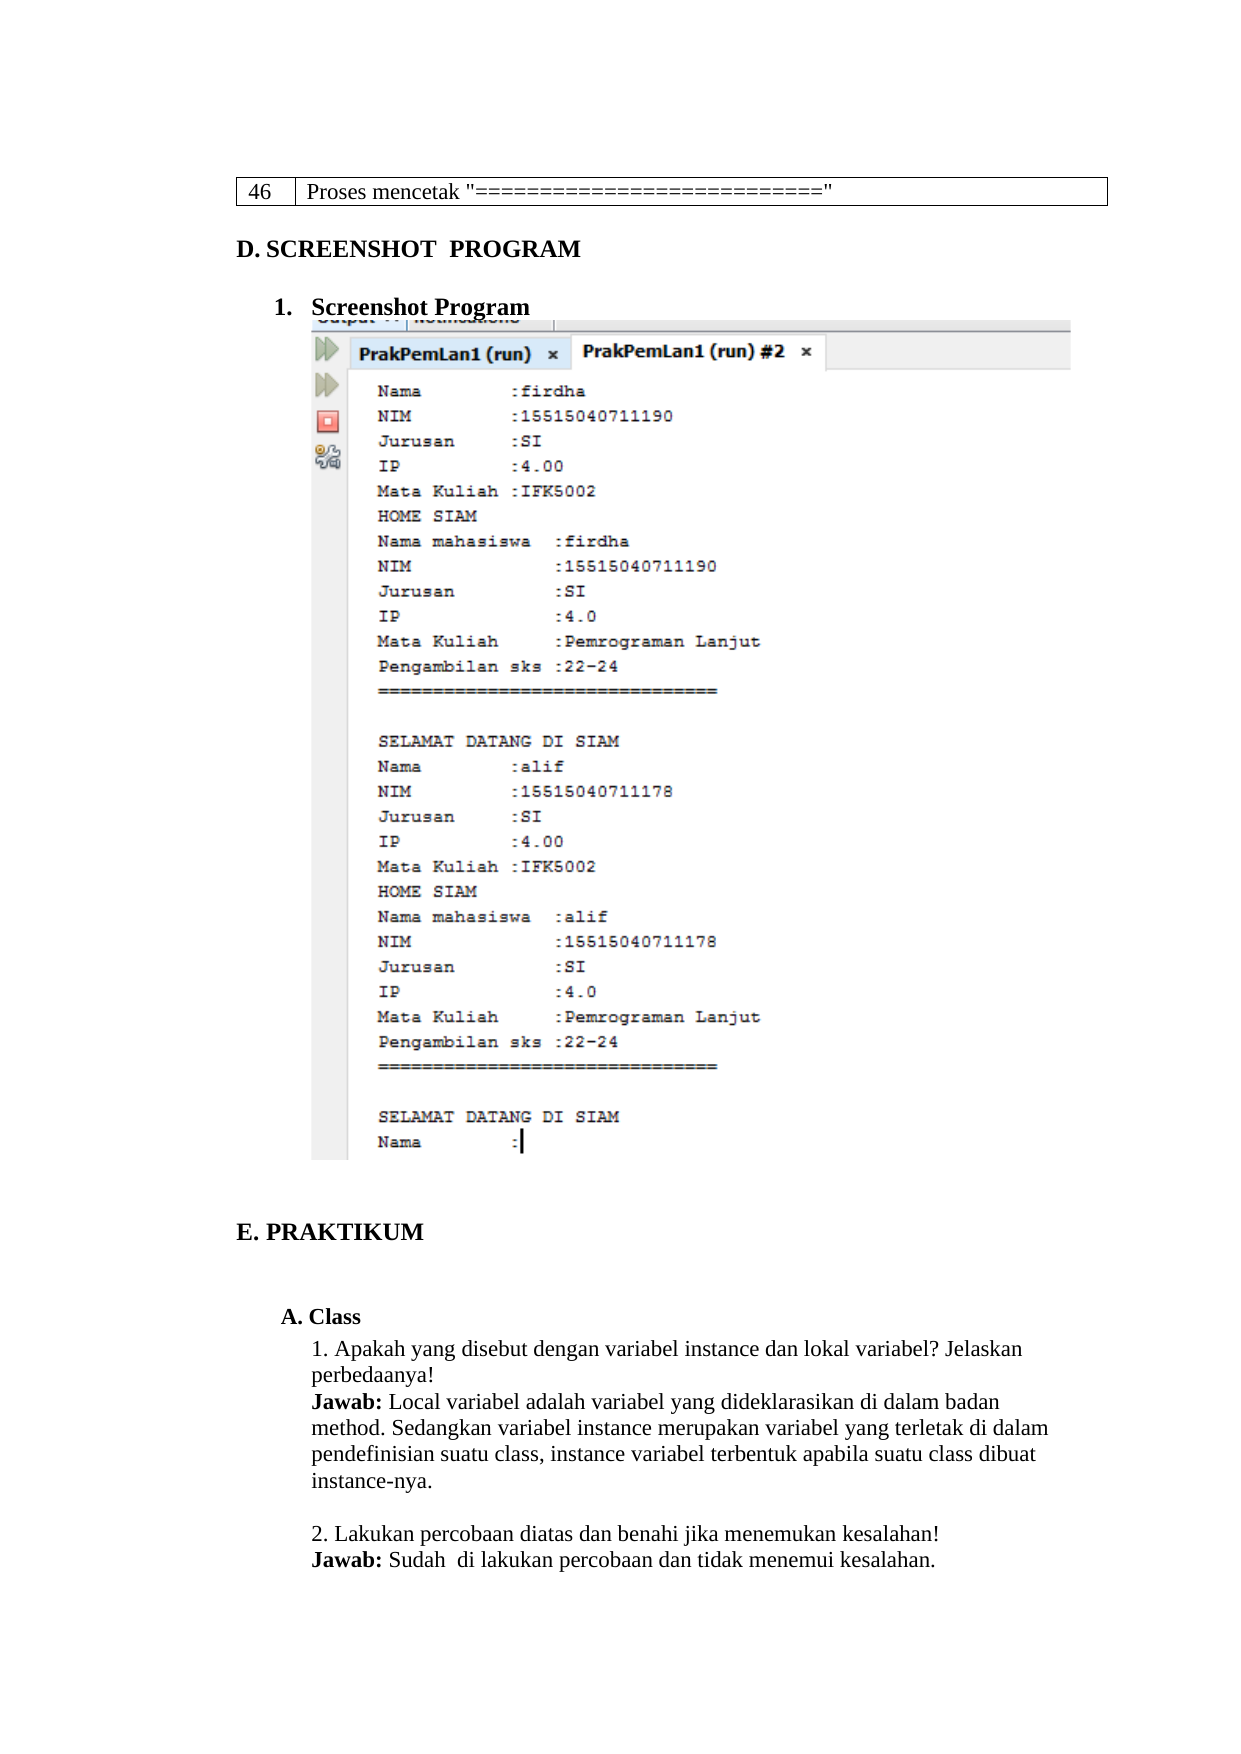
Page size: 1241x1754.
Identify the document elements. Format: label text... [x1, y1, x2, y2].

list SCREENSHOT PROGRAM [236, 234, 1063, 263]
text Jawab: Sudah di lakukan percobaan dan tidak menemui kesalahan. [311, 1546, 1063, 1572]
text 2. Lakukan percobaan diatas dan benahi jika menemukan kesalahan! [311, 1519, 1063, 1546]
list PRAKTIKUM [236, 1217, 1063, 1246]
text 1. Apakah yang disebut dengan variabel instance dan lokal variabel? Jelaskan perbedaanya! [311, 1335, 1063, 1388]
text Jawab: Local variabel adalah variabel yang dideklarasikan di dalam badan method. Sedangkan variabel instance merupakan variabel yang terletak di dalam pendefinisian suatu class, instance variabel terbentuk apabila suatu class dibuat instance-nya. [311, 1388, 1063, 1493]
list Screenshot Program [274, 292, 1063, 321]
picture [311, 320, 1071, 1160]
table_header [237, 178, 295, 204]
text A. Class [281, 1303, 1063, 1330]
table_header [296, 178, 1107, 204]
